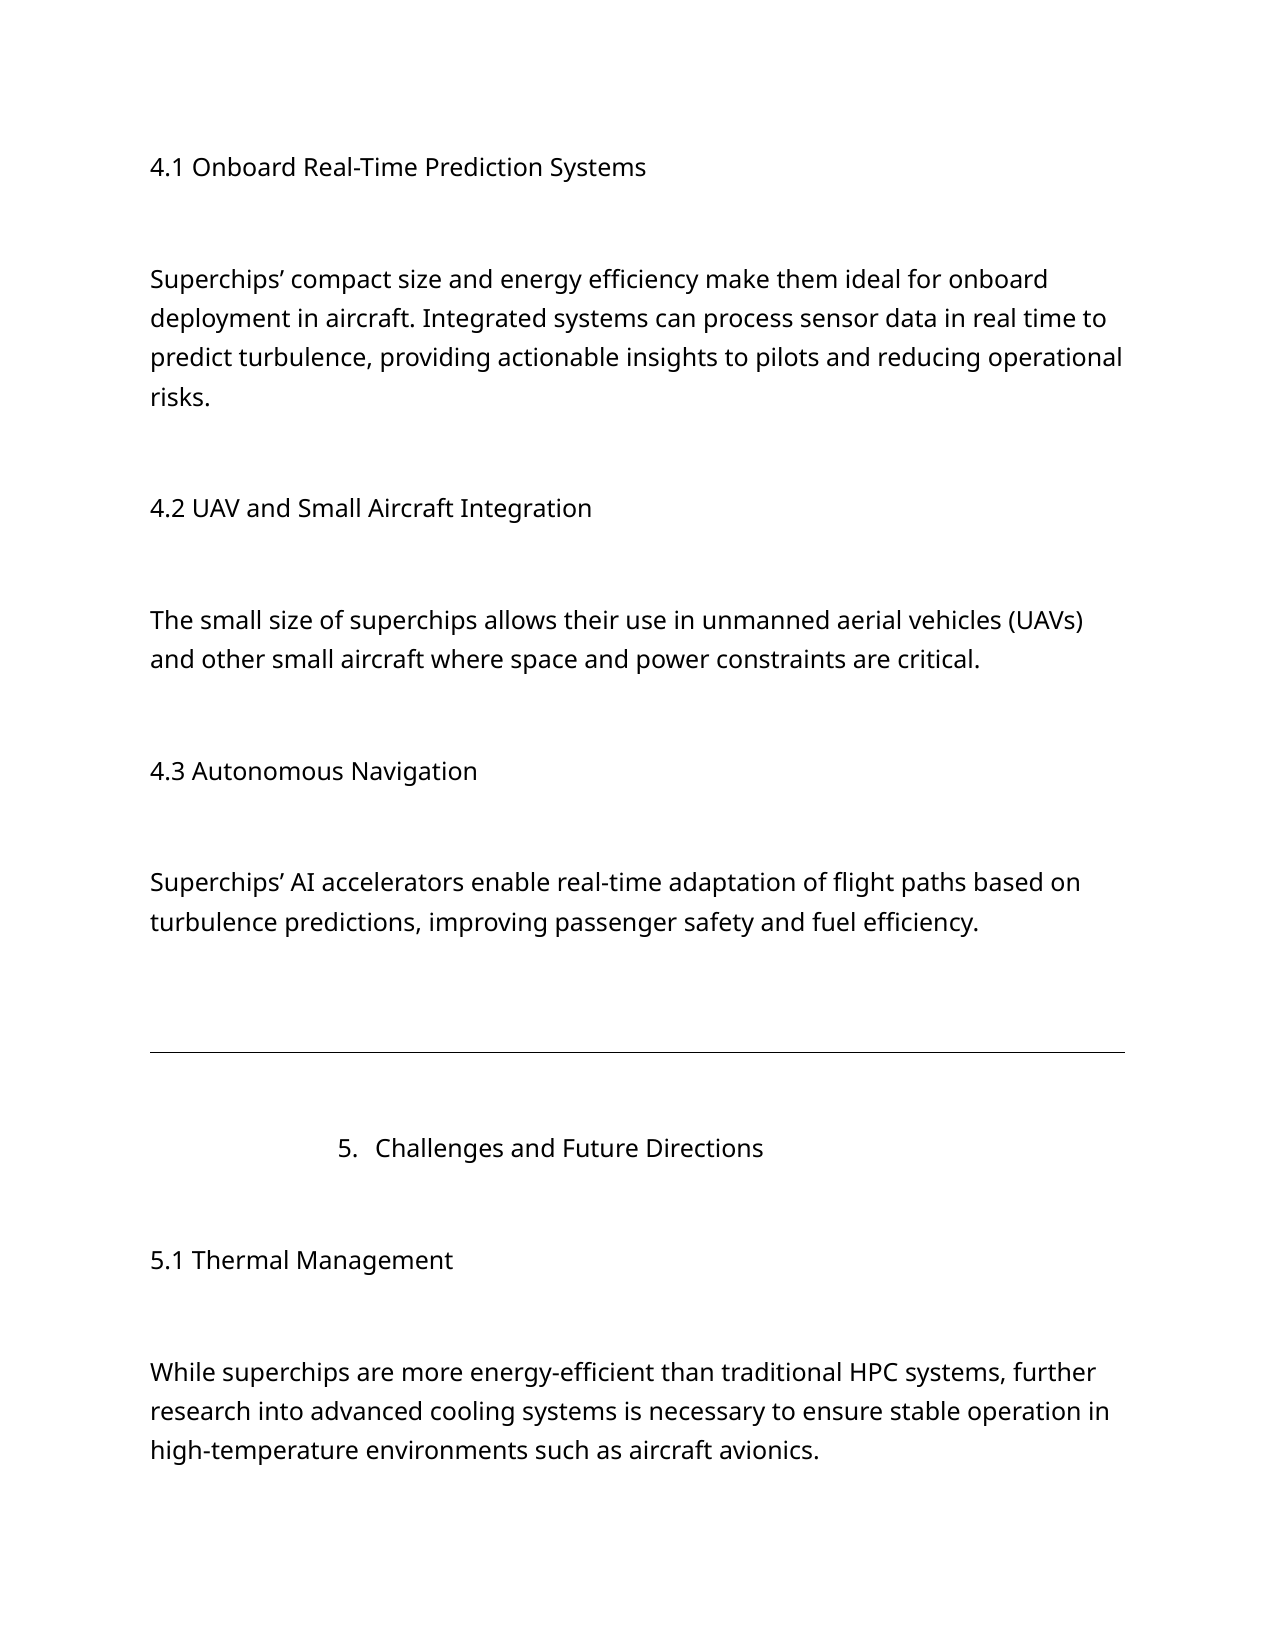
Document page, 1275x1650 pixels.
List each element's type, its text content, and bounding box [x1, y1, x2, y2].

text Superchips’ compact size and energy efficiency make them ideal for onboard deployment in aircraft. Integrated systems can process sensor data in real time to predict turbulence, providing actionable insights to pilots and reducing operational risks. [150, 262, 1125, 413]
text 4.2 UAV and Small Aircraft Integration [150, 491, 1125, 525]
list Challenges and Future Directions [337, 1131, 1125, 1165]
text 5.1 Thermal Management [150, 1243, 1125, 1277]
text The small size of superchips allows their use in unmanned aerial vehicles (UAVs) and other small aircraft where space and power constraints are critical. [150, 602, 1125, 676]
text Superchips’ AI accelerators enable real-time adaptation of flight paths based on turbulence predictions, improving passenger safety and fuel efficiency. [150, 865, 1125, 938]
text While superchips are more energy-efficient than traditional HPC systems, further research into advanced cooling systems is necessary to ensure stable operation in high-temperature environments such as aircraft avionics. [150, 1354, 1125, 1467]
text 4.1 Onboard Real-Time Prediction Systems [150, 150, 1125, 184]
text 4.3 Autonomous Navigation [150, 753, 1125, 787]
